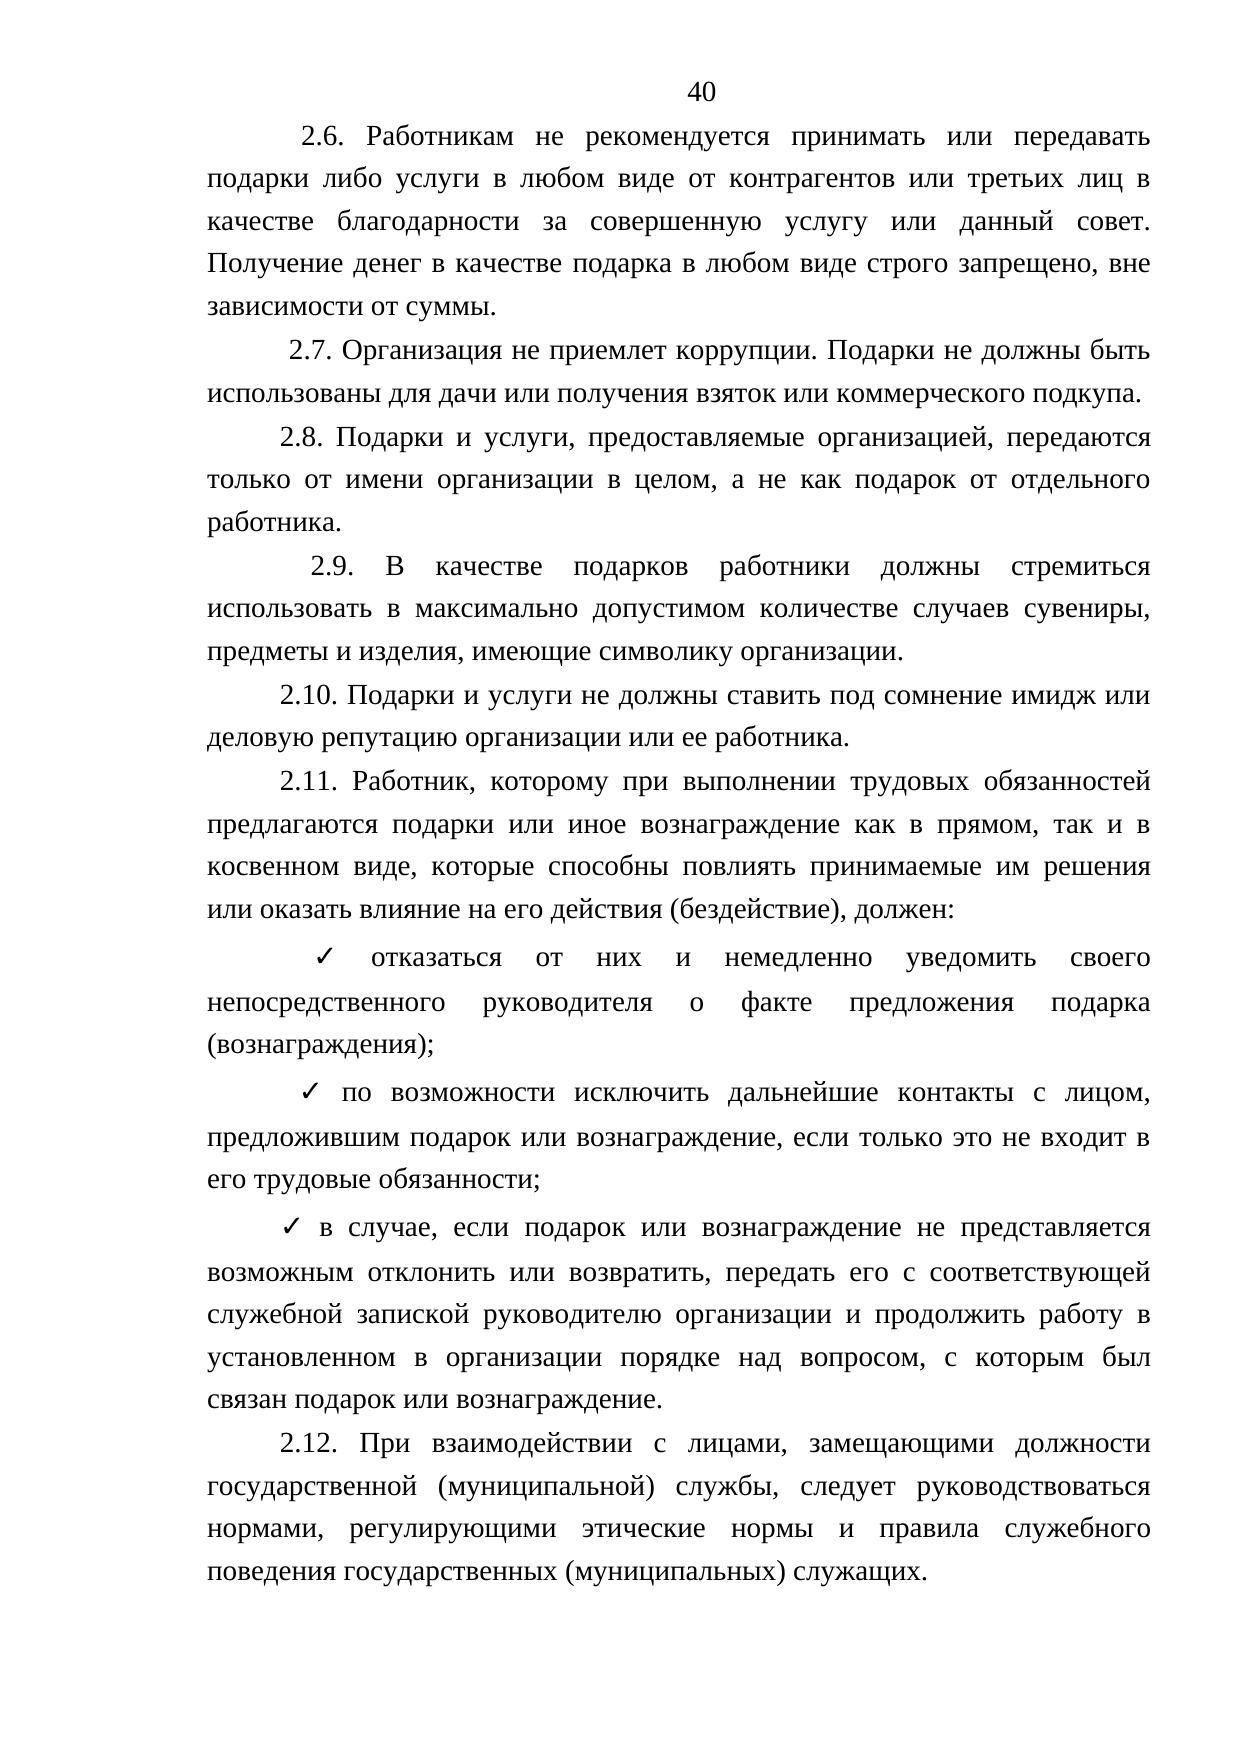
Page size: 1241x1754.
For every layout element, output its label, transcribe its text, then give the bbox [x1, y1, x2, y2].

text 2.8. Подарки и услуги, предоставляемые организацией, передаются только от имени организации в целом, а не как подарок от отдельного работника. [207, 419, 1152, 537]
text ✓ отказаться от них и немедленно уведомить своего непосредственного руководителя о факте предложения подарка (вознаграждения); [207, 935, 1152, 1060]
text 2.9. В качестве подарков работники должны стремиться использовать в максимально допустимом количестве случаев сувениры, предметы и изделия, имеющие символику организации. [207, 548, 1152, 666]
text 2.10. Подарки и услуги не должны ставить под сомнение имидж или деловую репутацию организации или ее работника. [207, 677, 1152, 753]
text 2.11. Работник, которому при выполнении трудовых обязанностей предлагаются подарки или иное вознаграждение как в прямом, так и в косвенном виде, которые способны повлиять принимаемые им решения или оказать влияние на его действия (бездействие), должен: [207, 763, 1152, 924]
text 2.7. Организация не приемлет коррупции. Подарки не должны быть использованы для дачи или получения взяток или коммерческого подкупа. [207, 332, 1152, 408]
text ✓ в случае, если подарок или вознаграждение не представляется возможным отклонить или возвратить, передать его с соответствующей служебной запиской руководителю организации и продолжить работу в установленном в организации порядке над вопросом, с которым был связан подарок или вознаграждение. [207, 1205, 1152, 1415]
text ✓ по возможности исключить дальнейшие контакты с лицом, предложившим подарок или вознаграждение, если только это не входит в его трудовые обязанности; [207, 1070, 1152, 1195]
text 2.12. При взаимодействии с лицами, замещающими должности государственной (муниципальной) службы, следует руководствоваться нормами, регулирующими этические нормы и правила служебного поведения государственных (муниципальных) служащих. [207, 1426, 1152, 1587]
text 2.6. Работникам не рекомендуется принимать или передавать подарки либо услуги в любом виде от контрагентов или третьих лиц в качестве благодарности за совершенную услугу или данный совет. Получение денег в качестве подарка в любом виде строго запрещено, вне зависимости от суммы. [207, 118, 1152, 322]
